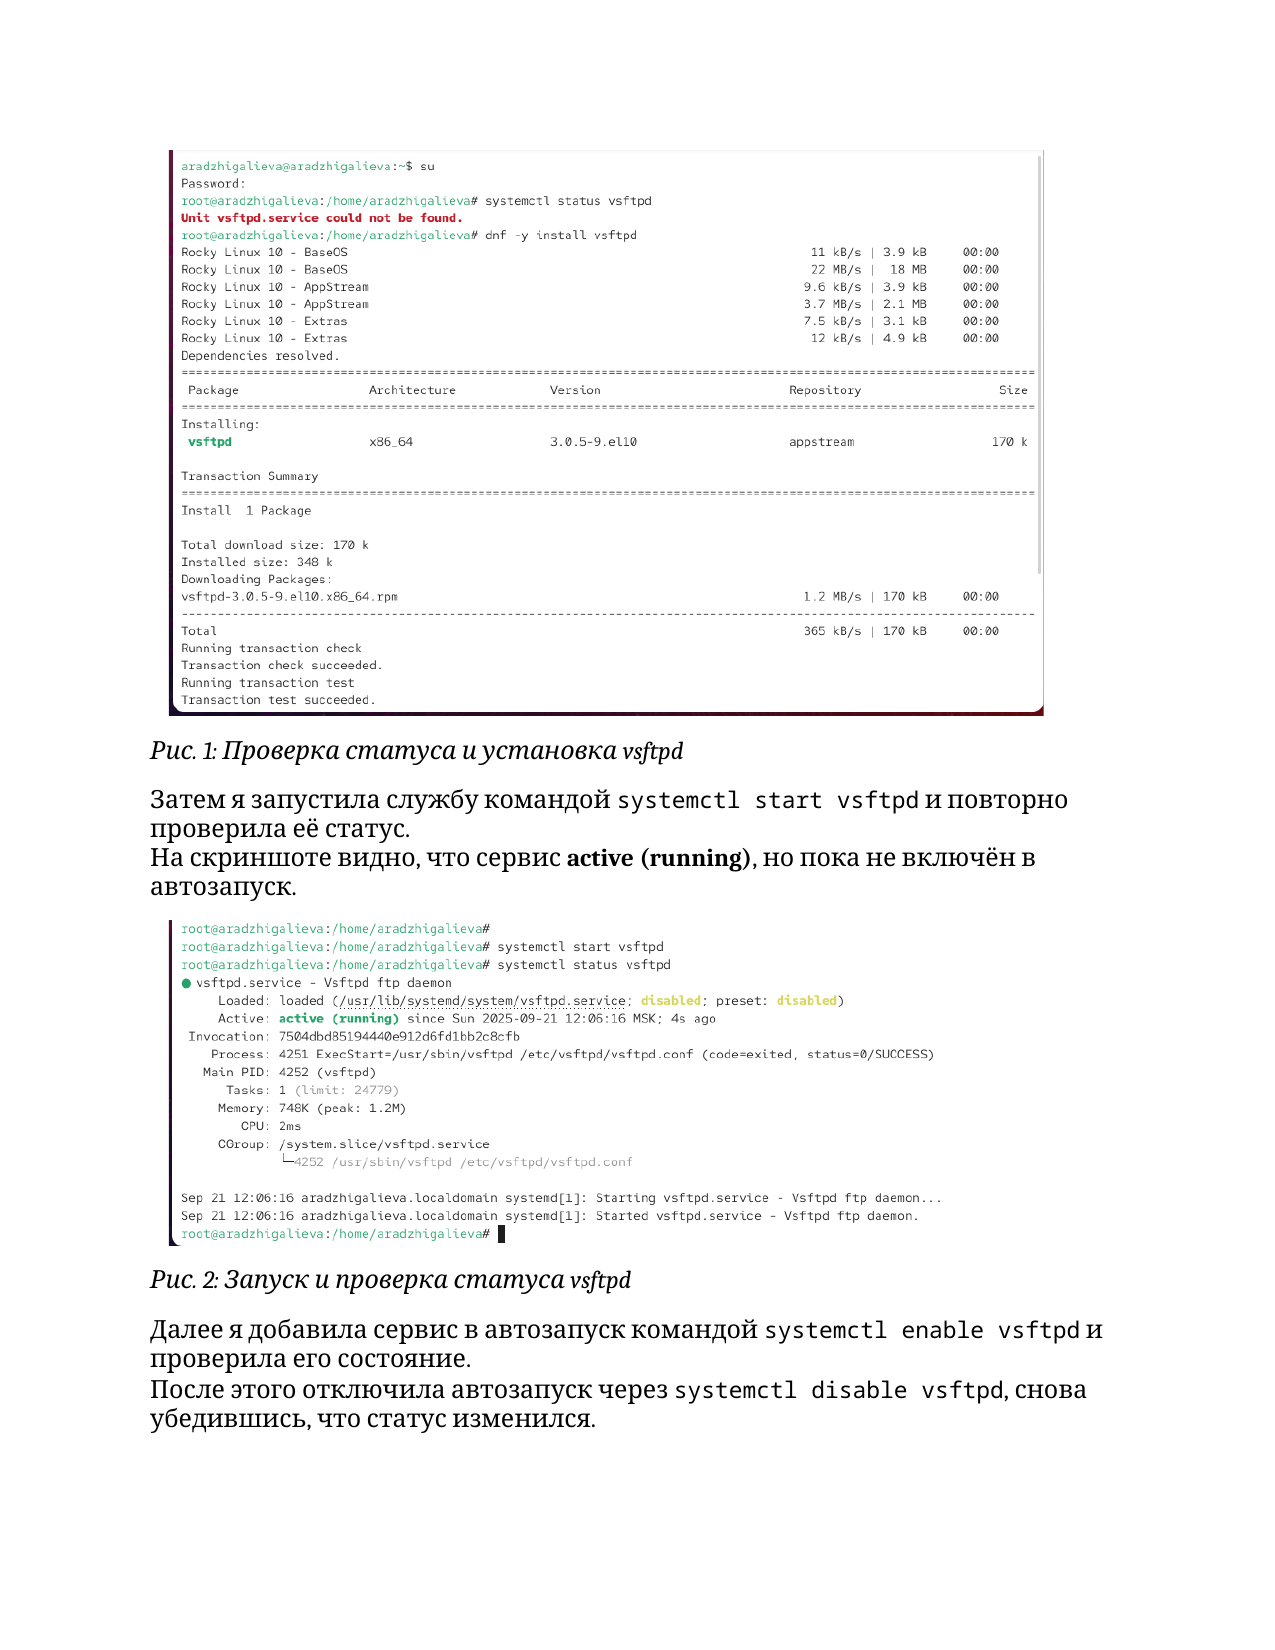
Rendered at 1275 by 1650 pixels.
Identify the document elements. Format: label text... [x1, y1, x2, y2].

text Рис. 2: Запуск и проверка статуса vsftpd [150, 1266, 1125, 1295]
text Затем я запустила службу командой systemctl start vsftpd и повторно проверила её статус. На скриншоте видно, что сервис active (running), но пока не включён в автозапуск. [150, 784, 1125, 902]
picture [168, 150, 1044, 716]
picture [168, 920, 1044, 1246]
text Рис. 1: Проверка статуса и установка vsftpd [150, 737, 1125, 765]
text Далее я добавила сервис в автозапуск командой systemctl enable vsftpd и проверила его состояние. После этого отключила автозапуск через systemctl disable vsftpd, снова убедившись, что статус изменился. [150, 1314, 1125, 1434]
